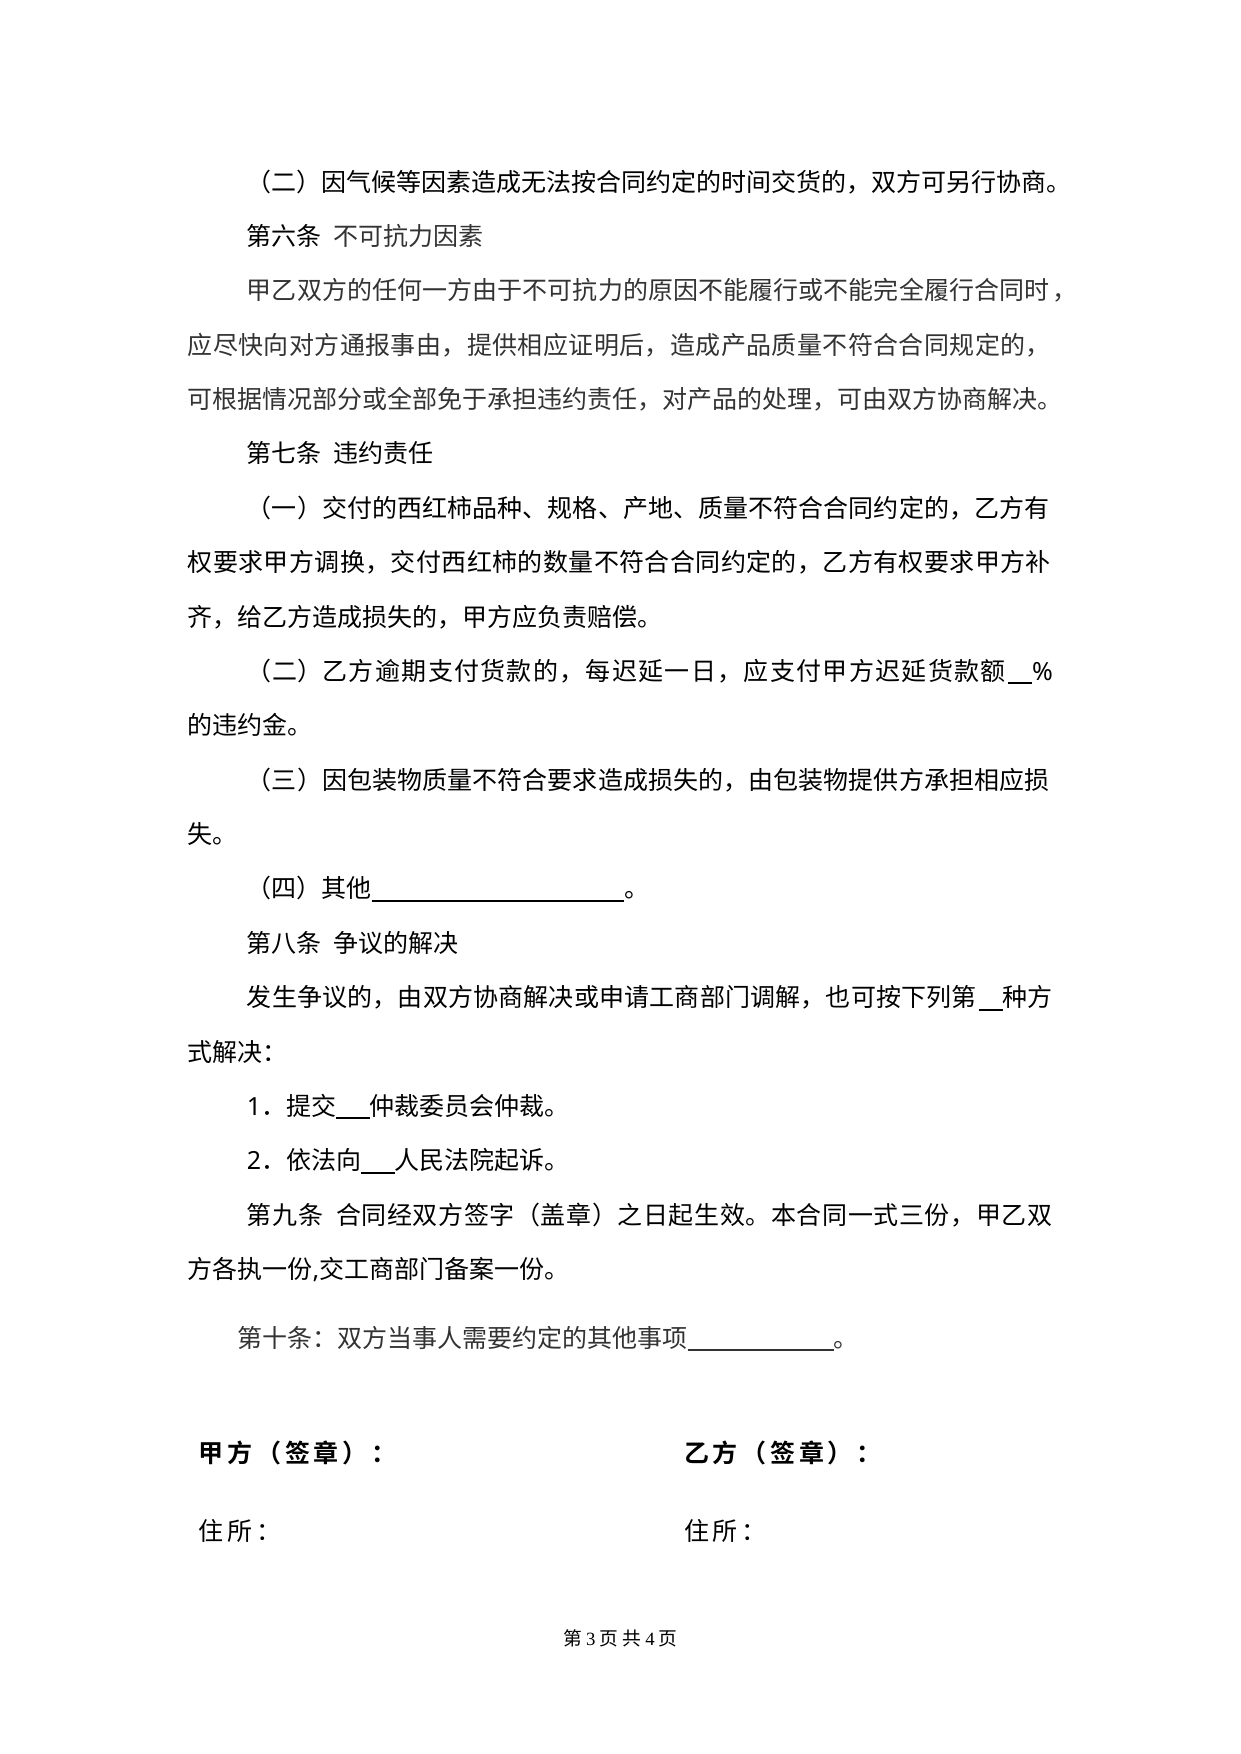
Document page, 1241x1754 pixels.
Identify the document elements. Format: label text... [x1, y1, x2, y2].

text 第六条 不可抗力因素 [187, 216, 1053, 253]
text （二）乙方逾期支付货款的，每迟延一日，应支付甲方迟延货款额 %的违约金。 [187, 651, 1053, 742]
text （四）其他 。 [187, 869, 1053, 905]
text 第八条 争议的解决 [187, 923, 1053, 959]
text 第九条 合同经双方签字（盖章）之日起生效。本合同一式三份，甲乙双方各执一份,交工商部门备案一份。 [187, 1195, 1053, 1286]
table_cell 住所： [673, 1497, 1053, 1574]
text （一）交付的西红柿品种、规格、产地、质量不符合合同约定的，乙方有权要求甲方调换，交付西红柿的数量不符合合同约定的，乙方有权要求甲方补齐，给乙方造成损失的，甲方应负责赔偿。 [187, 488, 1053, 633]
table_cell 住所： [188, 1497, 673, 1574]
table_header 乙方（签章）： [673, 1420, 1053, 1497]
table_header 甲方（签章）： [188, 1420, 673, 1497]
text （二）因气候等因素造成无法按合同约定的时间交货的，双方可另行协商。 [187, 162, 1053, 198]
text 第十条：双方当事人需要约定的其他事项 。 [187, 1304, 1053, 1369]
text （三）因包装物质量不符合要求造成损失的，由包装物提供方承担相应损失。 [187, 760, 1053, 851]
text 第七条 违约责任 [187, 434, 1053, 470]
text 发生争议的，由双方协商解决或申请工商部门调解，也可按下列第 种方式解决： [187, 978, 1053, 1068]
text 2．依法向 人民法院起诉。 [187, 1141, 1053, 1177]
text 1．提交 仲裁委员会仲裁。 [187, 1086, 1053, 1123]
text 甲乙双方的任何一方由于不可抗力的原因不能履行或不能完全履行合同时，应尽快向对方通报事由，提供相应证明后，造成产品质量不符合合同规定的，可根据情况部分或全部免于承担违约责任，对产品的处理，可由双方协商解决。 [187, 271, 1053, 416]
